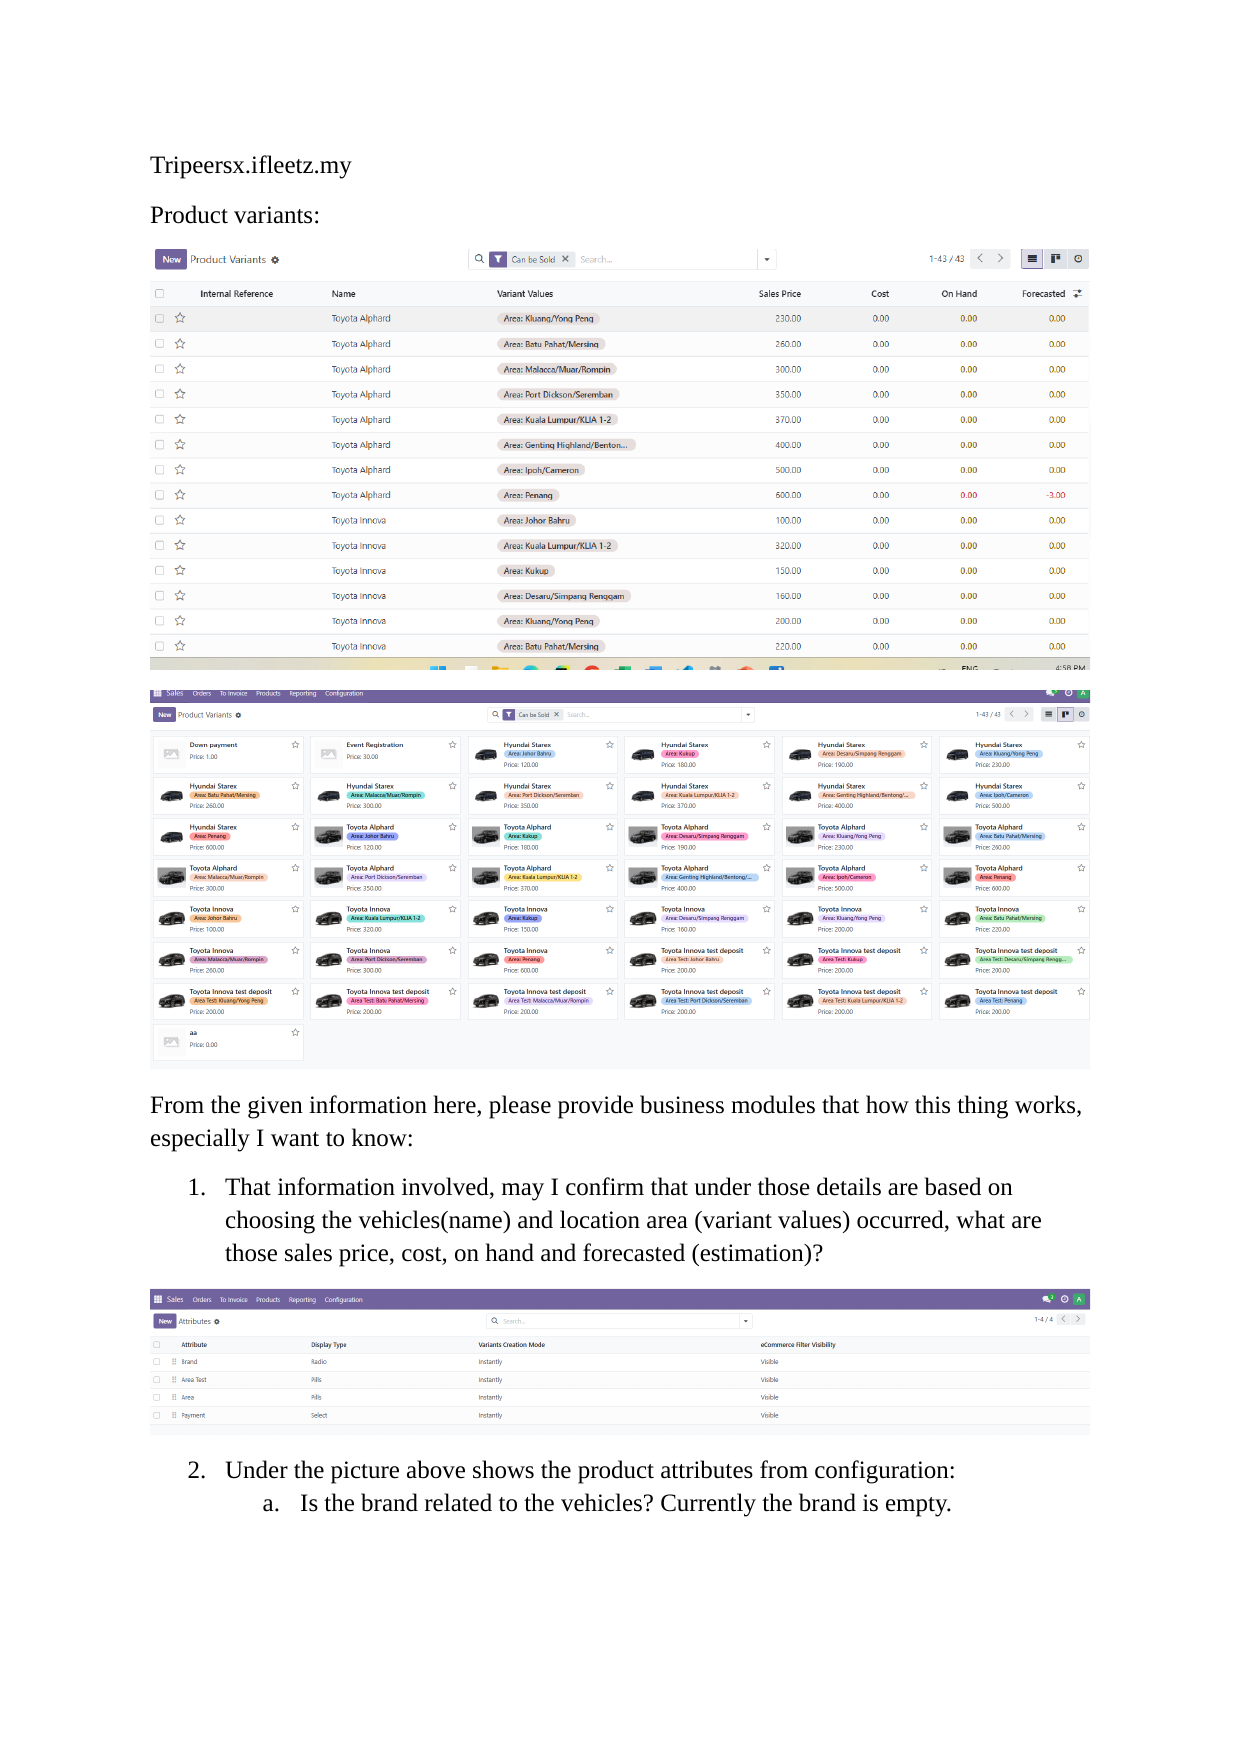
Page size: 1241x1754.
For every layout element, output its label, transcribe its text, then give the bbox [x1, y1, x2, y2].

list That information involved, may I confirm that under those details are based on choosing the vehicles(name) and location area (variant values) occurred, what are those sales price, cost, on hand and forecasted (estimation)? [187, 1172, 1090, 1267]
picture [150, 1288, 1091, 1435]
text Tripeersx.ifleetz.my [150, 150, 1090, 179]
list Under the picture above shows the product attributes from configuration: [187, 1455, 1090, 1484]
picture [150, 249, 1091, 670]
text From the given information here, please provide business modules that how this thing works, especially I want to know: [150, 1090, 1090, 1151]
list Is the brand related to the vehicles? Currently the brand is empty. [262, 1488, 1090, 1517]
picture [150, 690, 1091, 1069]
text Product variants: [150, 200, 1090, 228]
